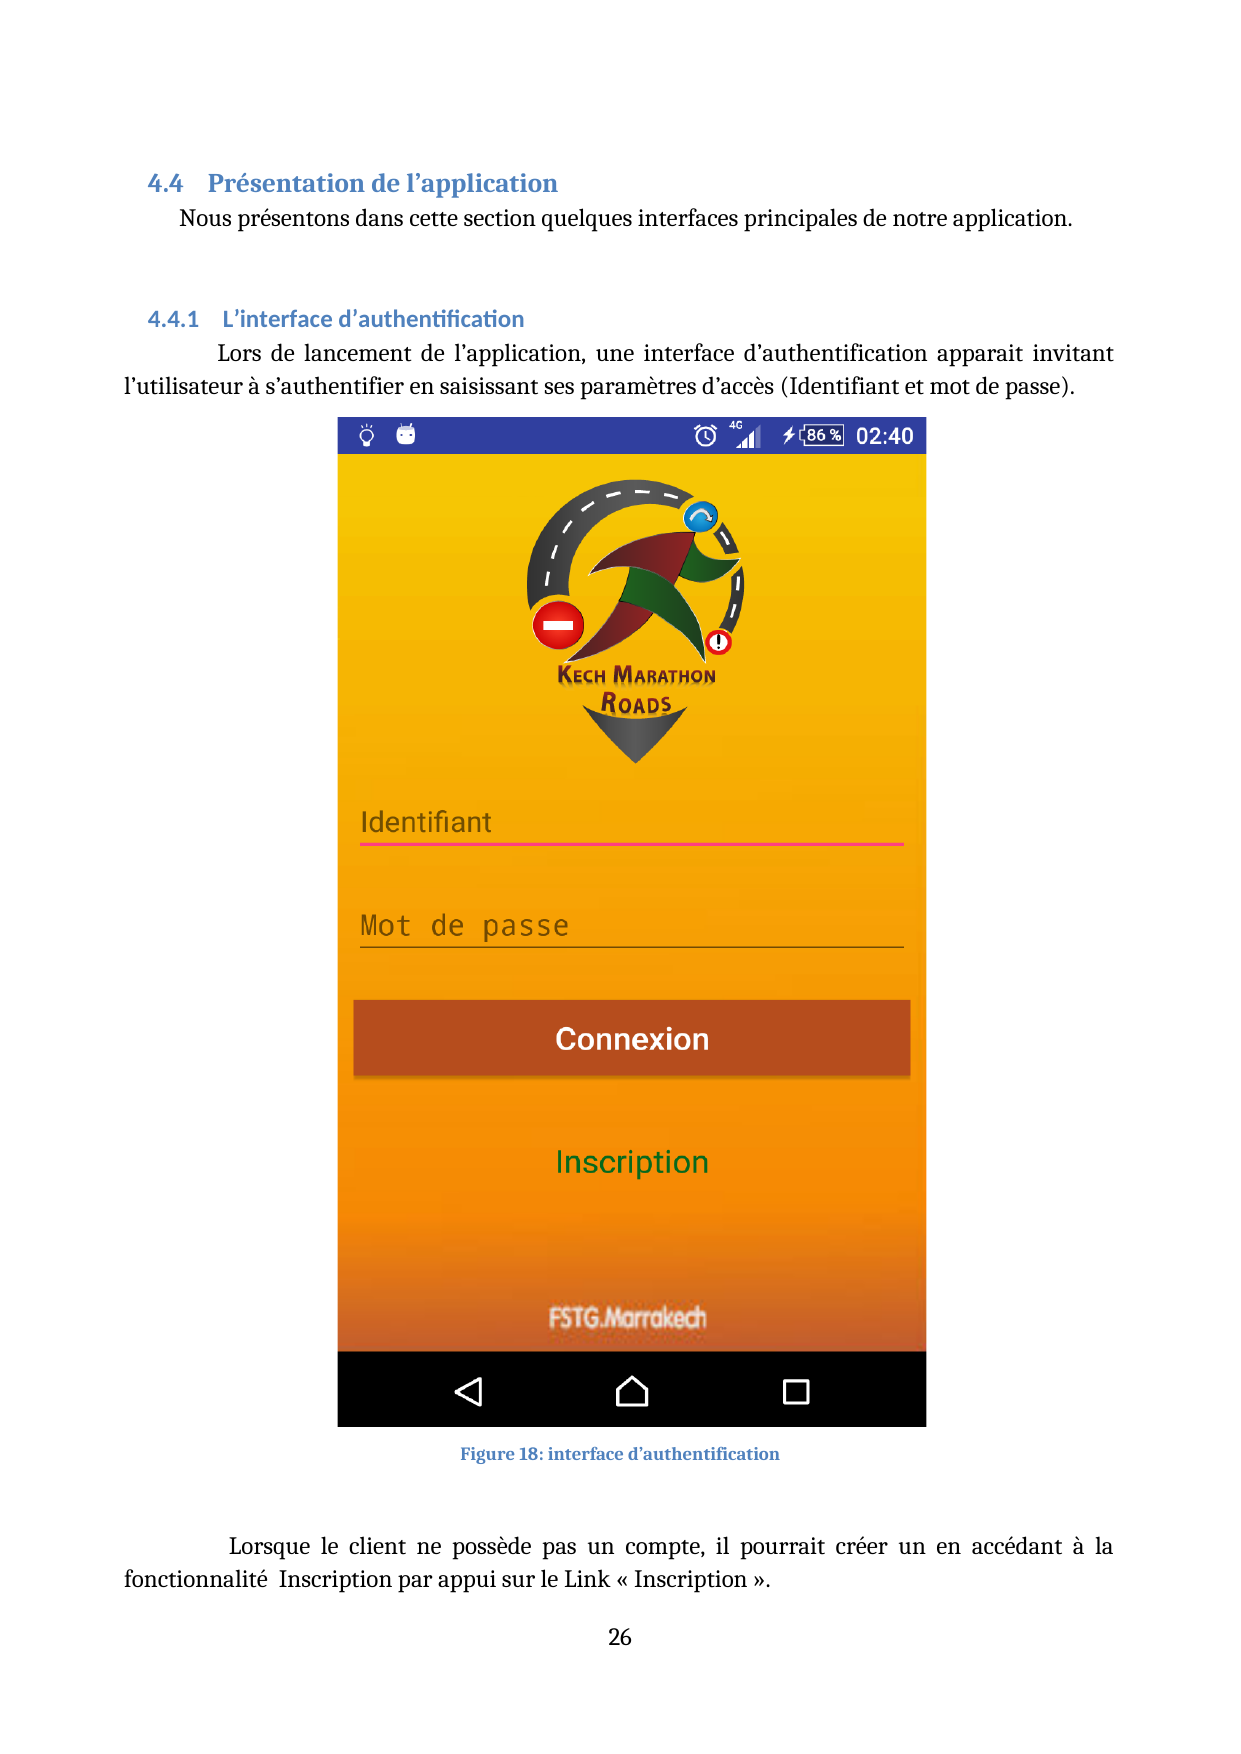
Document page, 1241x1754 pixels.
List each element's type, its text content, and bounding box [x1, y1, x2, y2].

picture [337, 417, 927, 1427]
subtitle L’interface d’authentification [148, 303, 1093, 334]
text Lors de lancement de l’application, une interface d’authentification apparait invitant l’utilisateur à s’authentifier en saisissant ses paramètres d’accès (Identifiant et mot de passe). [124, 338, 1116, 400]
text Lorsque le client ne possède pas un compte, il pourrait créer un en accédant à la fonctionnalité Inscription par appui sur le Link « Inscription ». [124, 1532, 1116, 1594]
subtitle Présentation de l’application [148, 168, 1093, 199]
text Nous présentons dans cette section quelques interfaces principales de notre application. [124, 204, 1116, 233]
